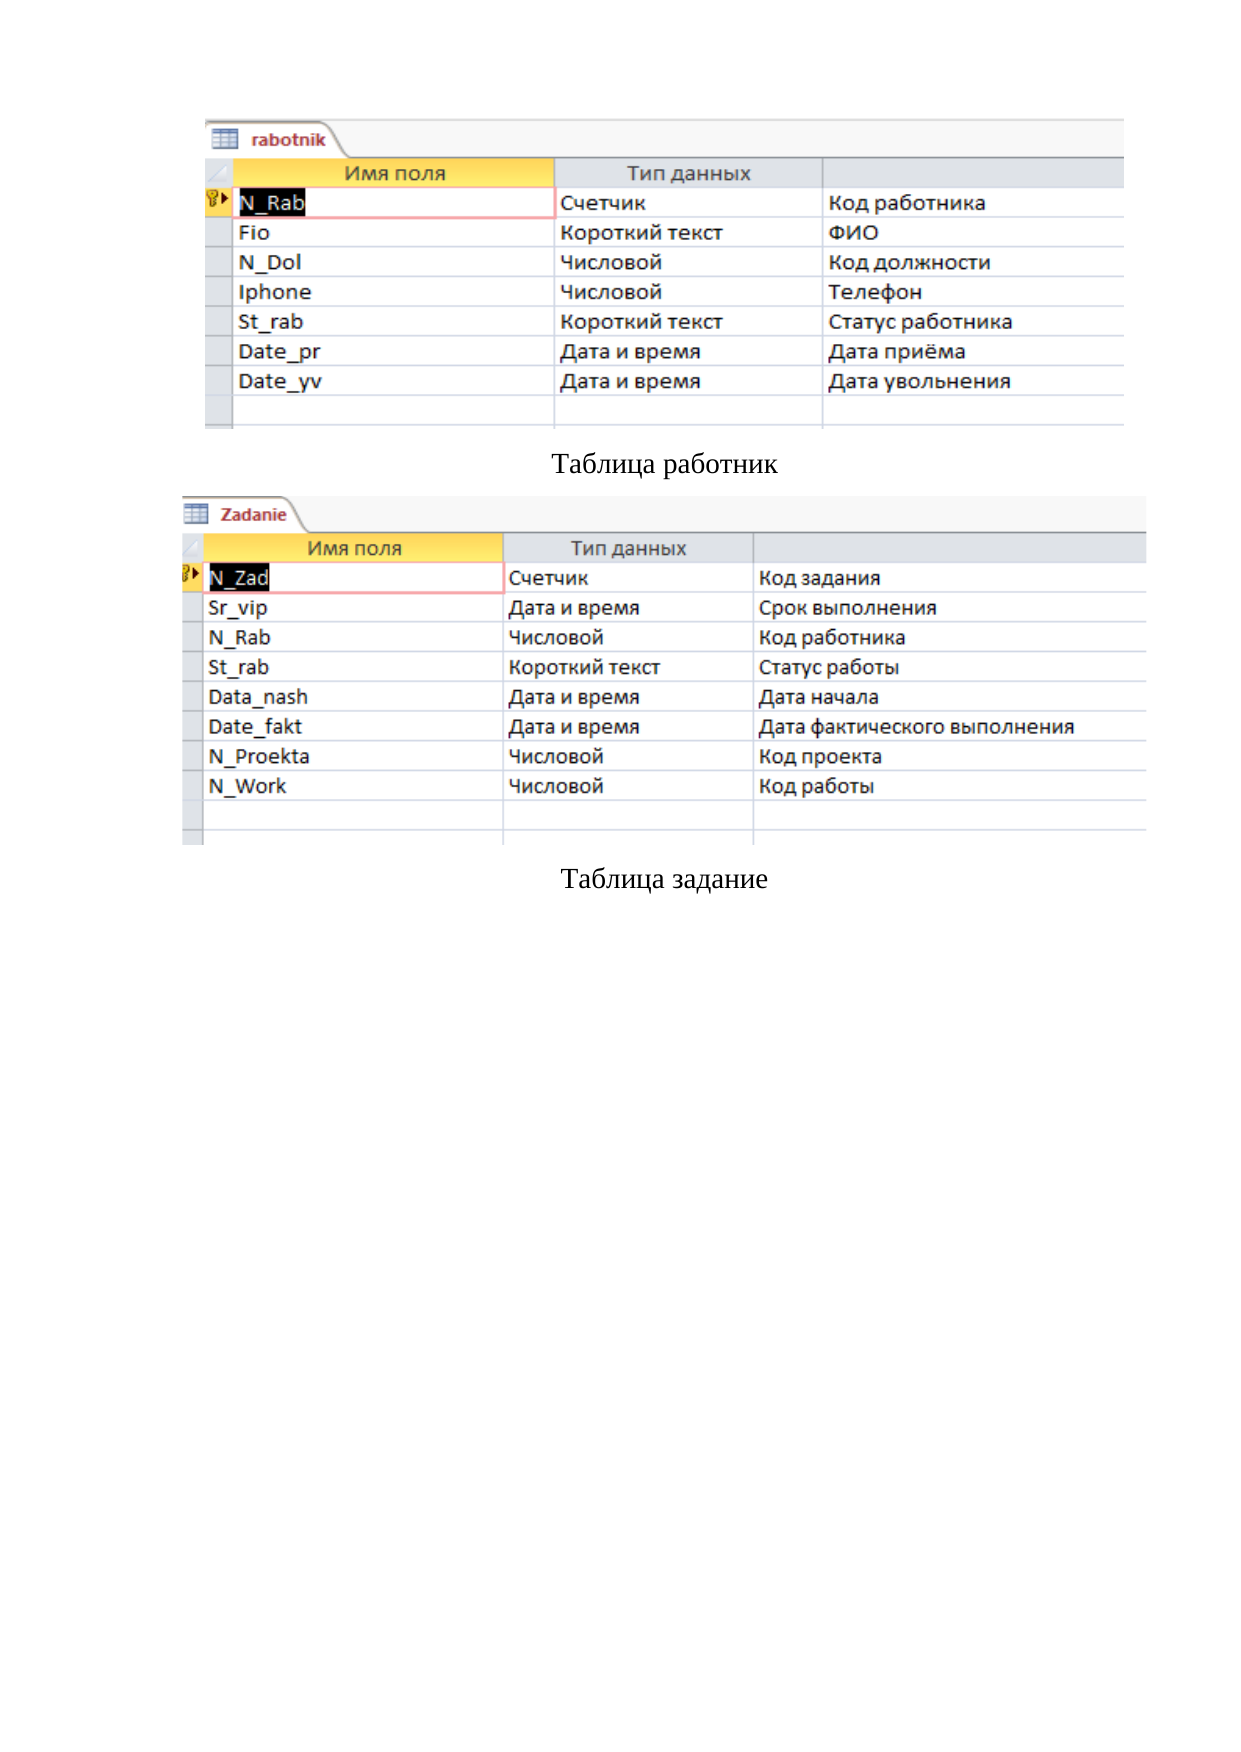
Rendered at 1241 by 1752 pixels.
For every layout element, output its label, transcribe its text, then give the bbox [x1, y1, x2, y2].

text Таблица работник [177, 446, 1152, 479]
text Таблица задание [177, 861, 1152, 895]
picture [182, 496, 1147, 845]
picture [205, 118, 1124, 429]
